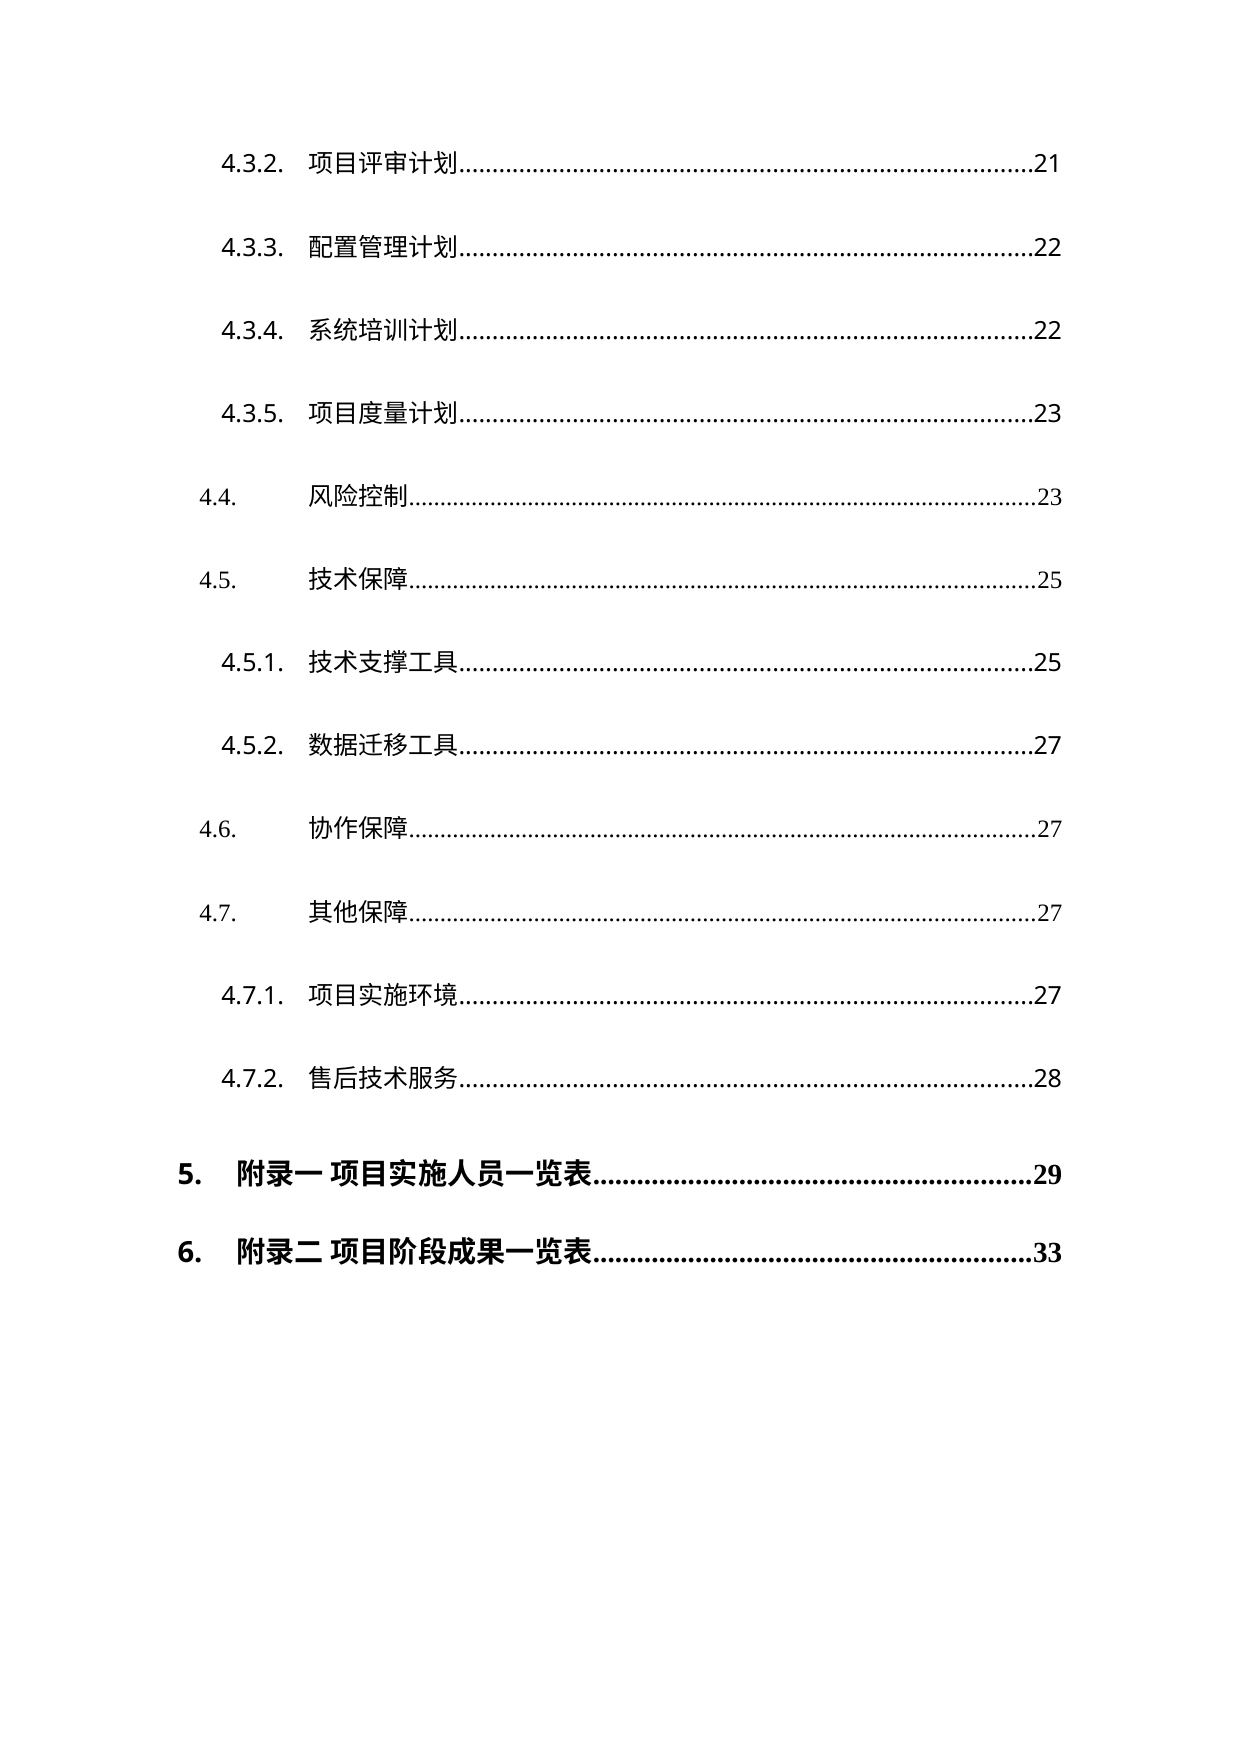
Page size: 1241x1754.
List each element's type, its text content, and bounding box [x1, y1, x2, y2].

text 4.3.4. 系统培训计划 22 [221, 296, 1063, 361]
text 5. 附录一 项目实施人员一览表 29 [177, 1139, 1063, 1204]
text 4.5.2. 数据迁移工具 27 [221, 711, 1063, 776]
text 4.3.2. 项目评审计划 21 [221, 129, 1063, 194]
text 6. 附录二 项目阶段成果一览表 33 [177, 1217, 1063, 1282]
text 4.7. 其他保障 27 [199, 878, 1063, 943]
text 4.4. 风险控制 23 [199, 462, 1063, 527]
text 4.6. 协作保障 27 [199, 794, 1063, 859]
text 4.7.1. 项目实施环境 27 [221, 961, 1063, 1026]
text 4.5. 技术保障 25 [199, 545, 1063, 610]
text 4.5.1. 技术支撑工具 25 [221, 628, 1063, 693]
text 4.3.3. 配置管理计划 22 [221, 213, 1063, 278]
text 4.3.5. 项目度量计划 23 [221, 379, 1063, 444]
text 4.7.2. 售后技术服务 28 [221, 1044, 1063, 1109]
